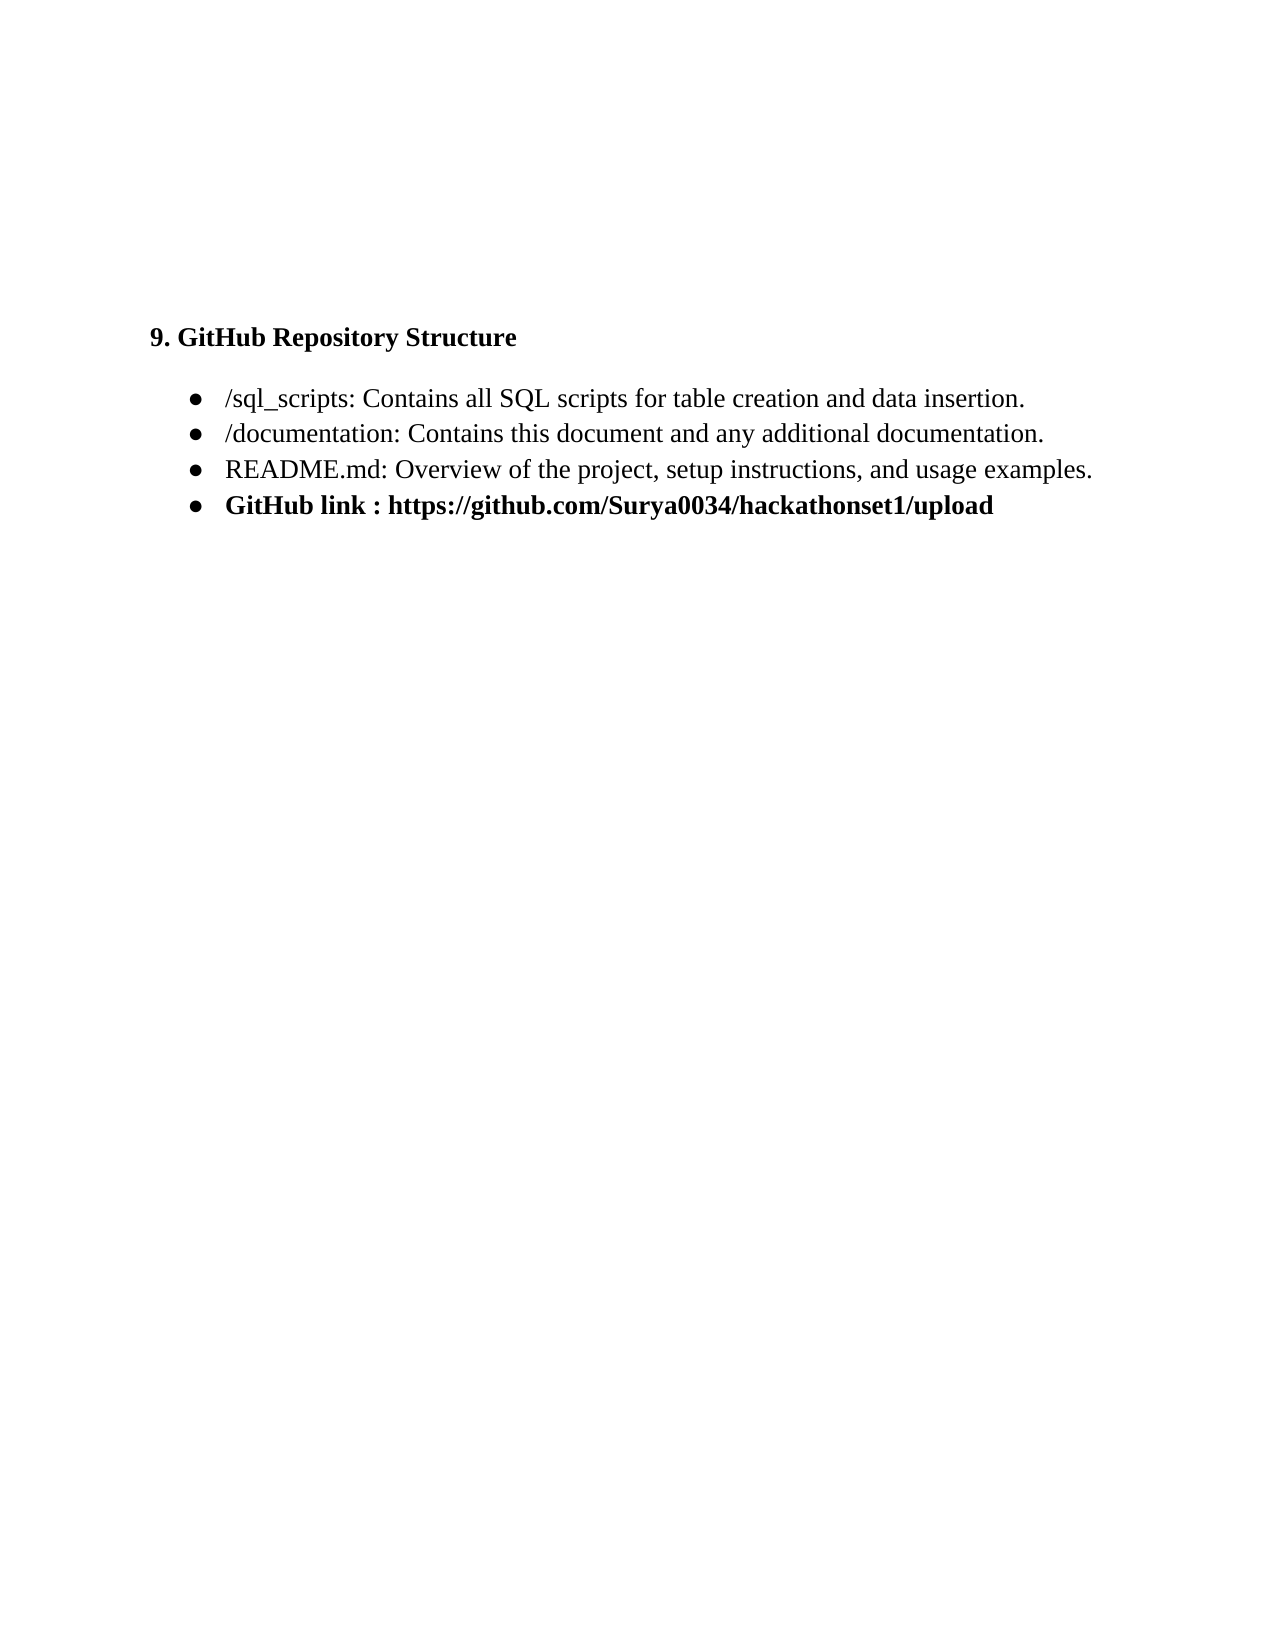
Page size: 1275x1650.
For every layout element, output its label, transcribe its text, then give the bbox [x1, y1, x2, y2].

list README.md: Overview of the project, setup instructions, and usage examples. [187, 453, 1125, 484]
list GitHub link : https://github.com/Surya0034/hackathonset1/upload [187, 489, 1125, 520]
list /documentation: Contains this document and any additional documentation. [187, 418, 1125, 449]
list /sql_scripts: Contains all SQL scripts for table creation and data insertion. [187, 382, 1125, 413]
text 9. GitHub Repository Structure [150, 321, 1125, 352]
